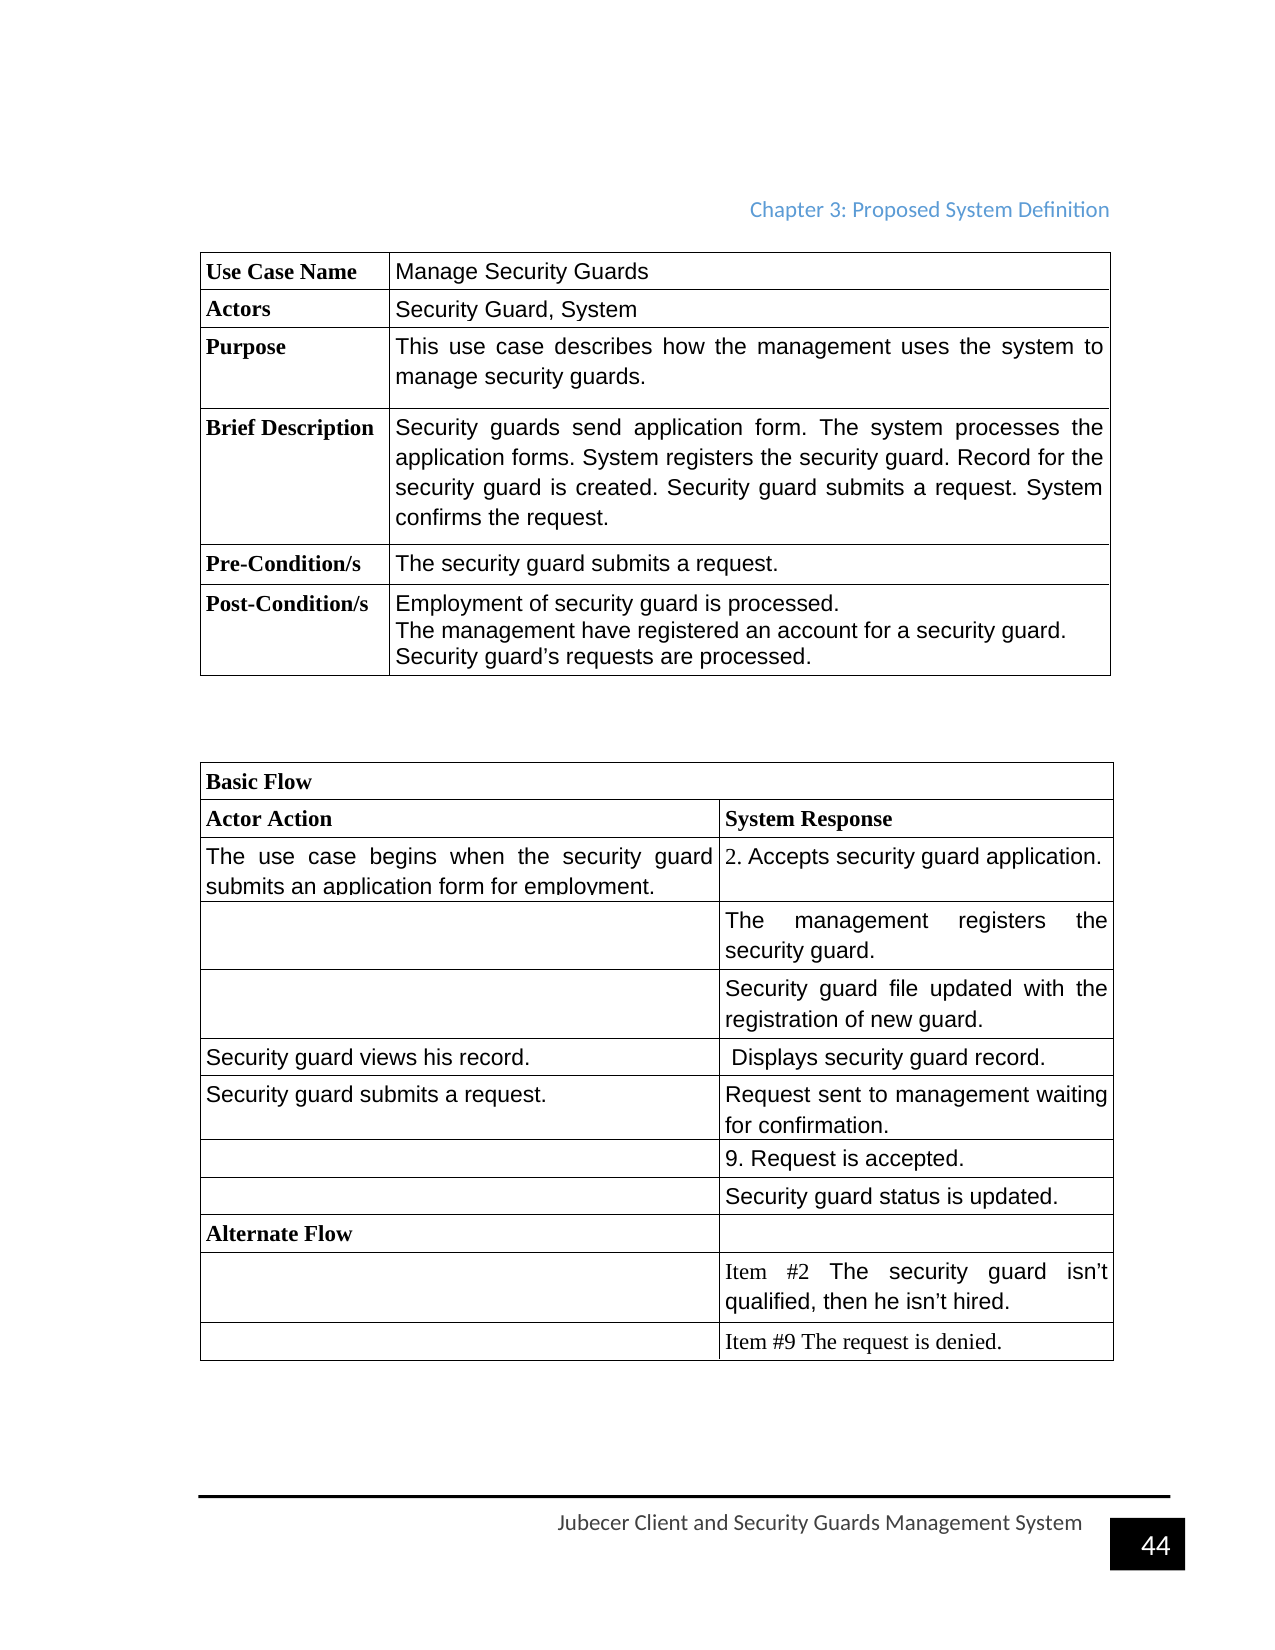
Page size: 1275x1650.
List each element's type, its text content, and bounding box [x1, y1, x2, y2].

table_cell This use case describes how the management uses the system to manage security guards. [390, 327, 1110, 407]
table_header Basic Flow [201, 763, 1113, 799]
table_cell Actors [201, 290, 389, 327]
table_cell The management registers the security guard. [720, 902, 1113, 969]
table_cell [201, 1323, 719, 1359]
table_cell [720, 1215, 1113, 1252]
table_cell Alternate Flow [201, 1215, 719, 1252]
table_cell Request sent to management waiting for confirmation. 7. [720, 1076, 1113, 1139]
table_cell Employment of security guard is processed. The management have registered an account for a security guard. Security guard’s requests are processed. [390, 584, 1110, 675]
table_cell Security guard views his record. 4. [201, 1039, 719, 1075]
table_cell Actor Action [201, 800, 719, 837]
table_cell The security guard submits a request. [390, 544, 1110, 584]
table_header Use Case Name [201, 253, 389, 289]
table_cell The use case begins when the security guard submits an application form for employment. [201, 838, 719, 901]
table_cell Security Guard, System [390, 289, 1110, 327]
table_cell System Response [720, 800, 1113, 837]
table_cell Security guard status is updated. [720, 1178, 1113, 1214]
table_cell Brief Description [201, 409, 389, 543]
table_cell [201, 902, 719, 969]
table_cell 2. Accepts security guard application. [720, 838, 1113, 901]
table_cell Security guard submits a request. [201, 1076, 719, 1139]
table_cell [201, 1253, 719, 1322]
table_cell Security guards send application form. The system processes the application forms. System registers the security guard. Record for the security guard is created. Security guard submits a request. System confirms the request. [390, 408, 1110, 543]
table_cell [201, 1178, 719, 1214]
table_cell Purpose [201, 328, 389, 407]
table_cell Security guard file updated with the registration of new guard. [720, 970, 1113, 1038]
table_cell Displays security guard record. [720, 1039, 1113, 1075]
table_cell Pre-Condition/s [201, 545, 389, 584]
table_cell Post-Condition/s [201, 585, 389, 675]
table_header Manage Security Guards [390, 253, 1110, 289]
table_cell [201, 1140, 719, 1177]
table_cell Item #9 The request is denied. [720, 1323, 1113, 1359]
table_cell 9. Request is accepted. [720, 1140, 1113, 1177]
table_cell Item #2 The security guard isn’t qualified, then he isn’t hired. [720, 1253, 1113, 1322]
table_cell [201, 970, 719, 1038]
